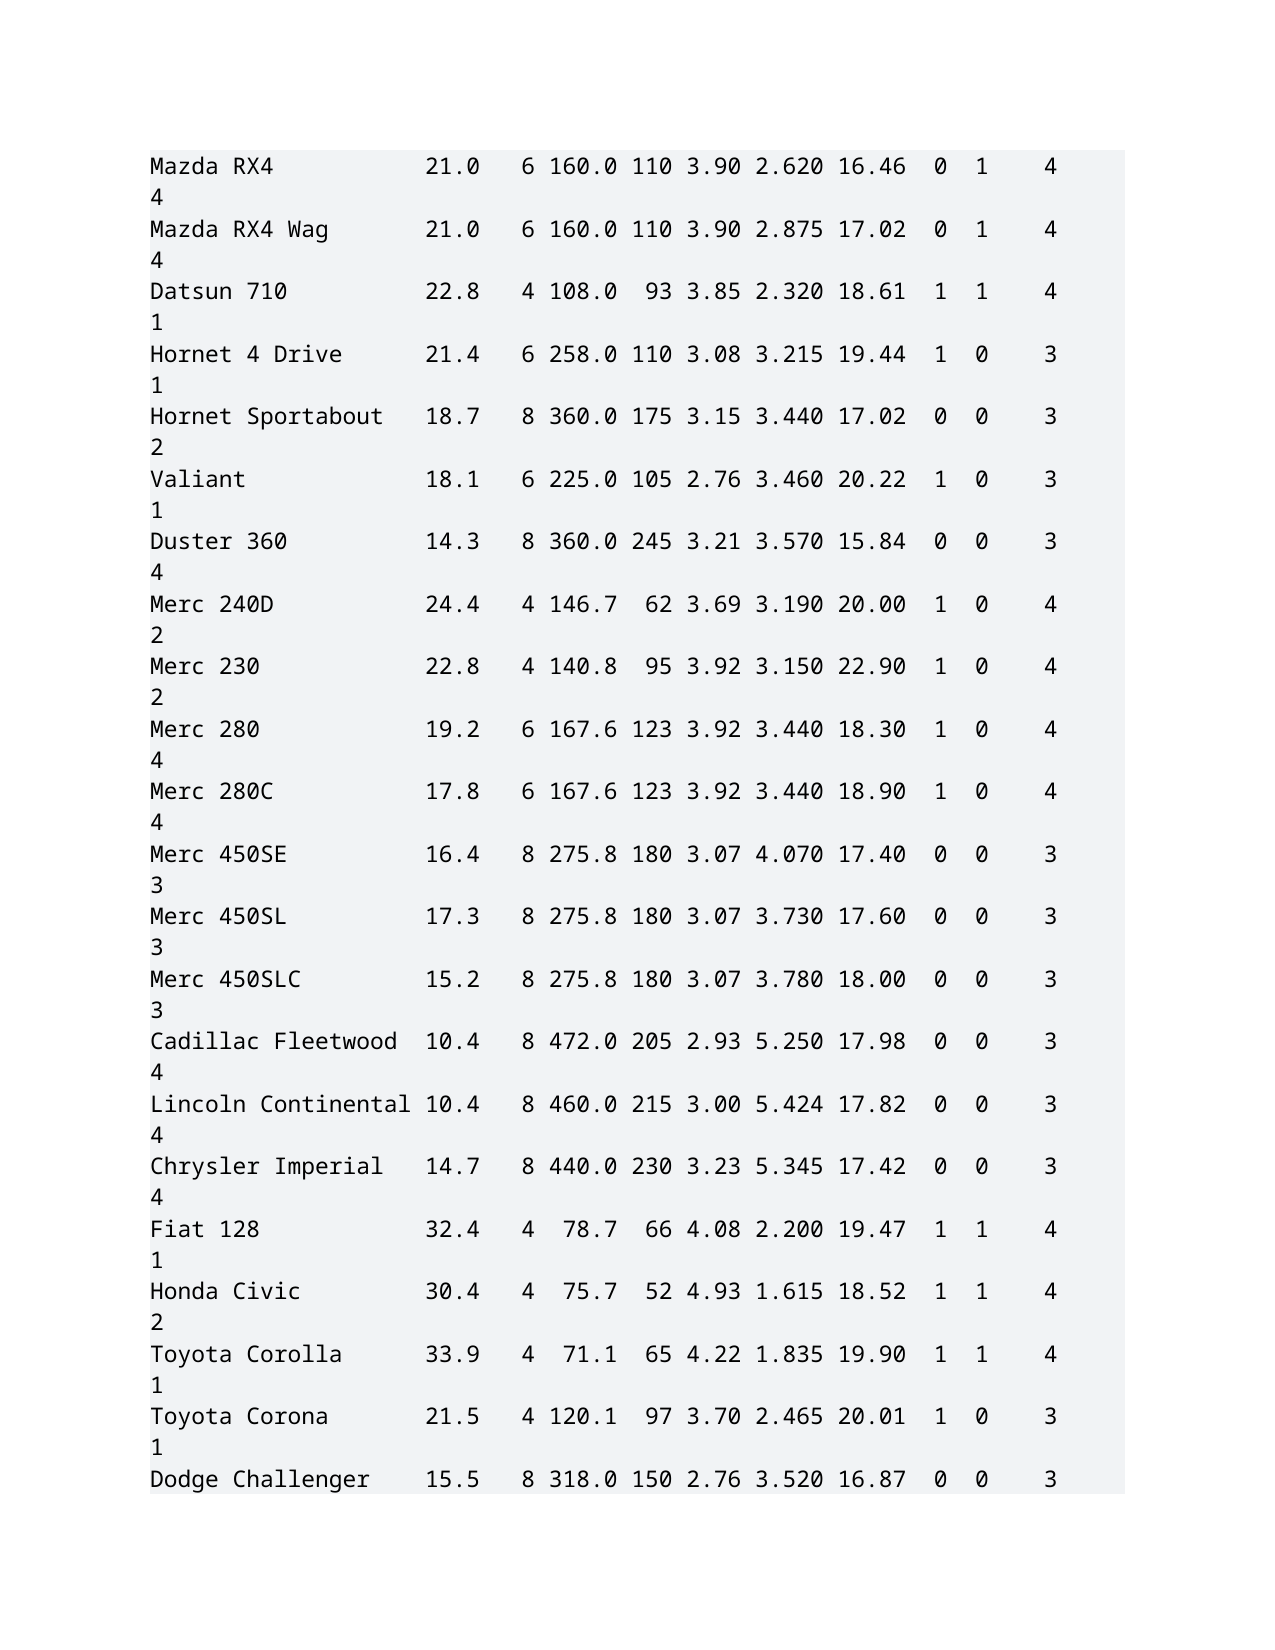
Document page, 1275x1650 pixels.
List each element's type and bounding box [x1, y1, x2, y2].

text [150, 150, 1125, 1494]
